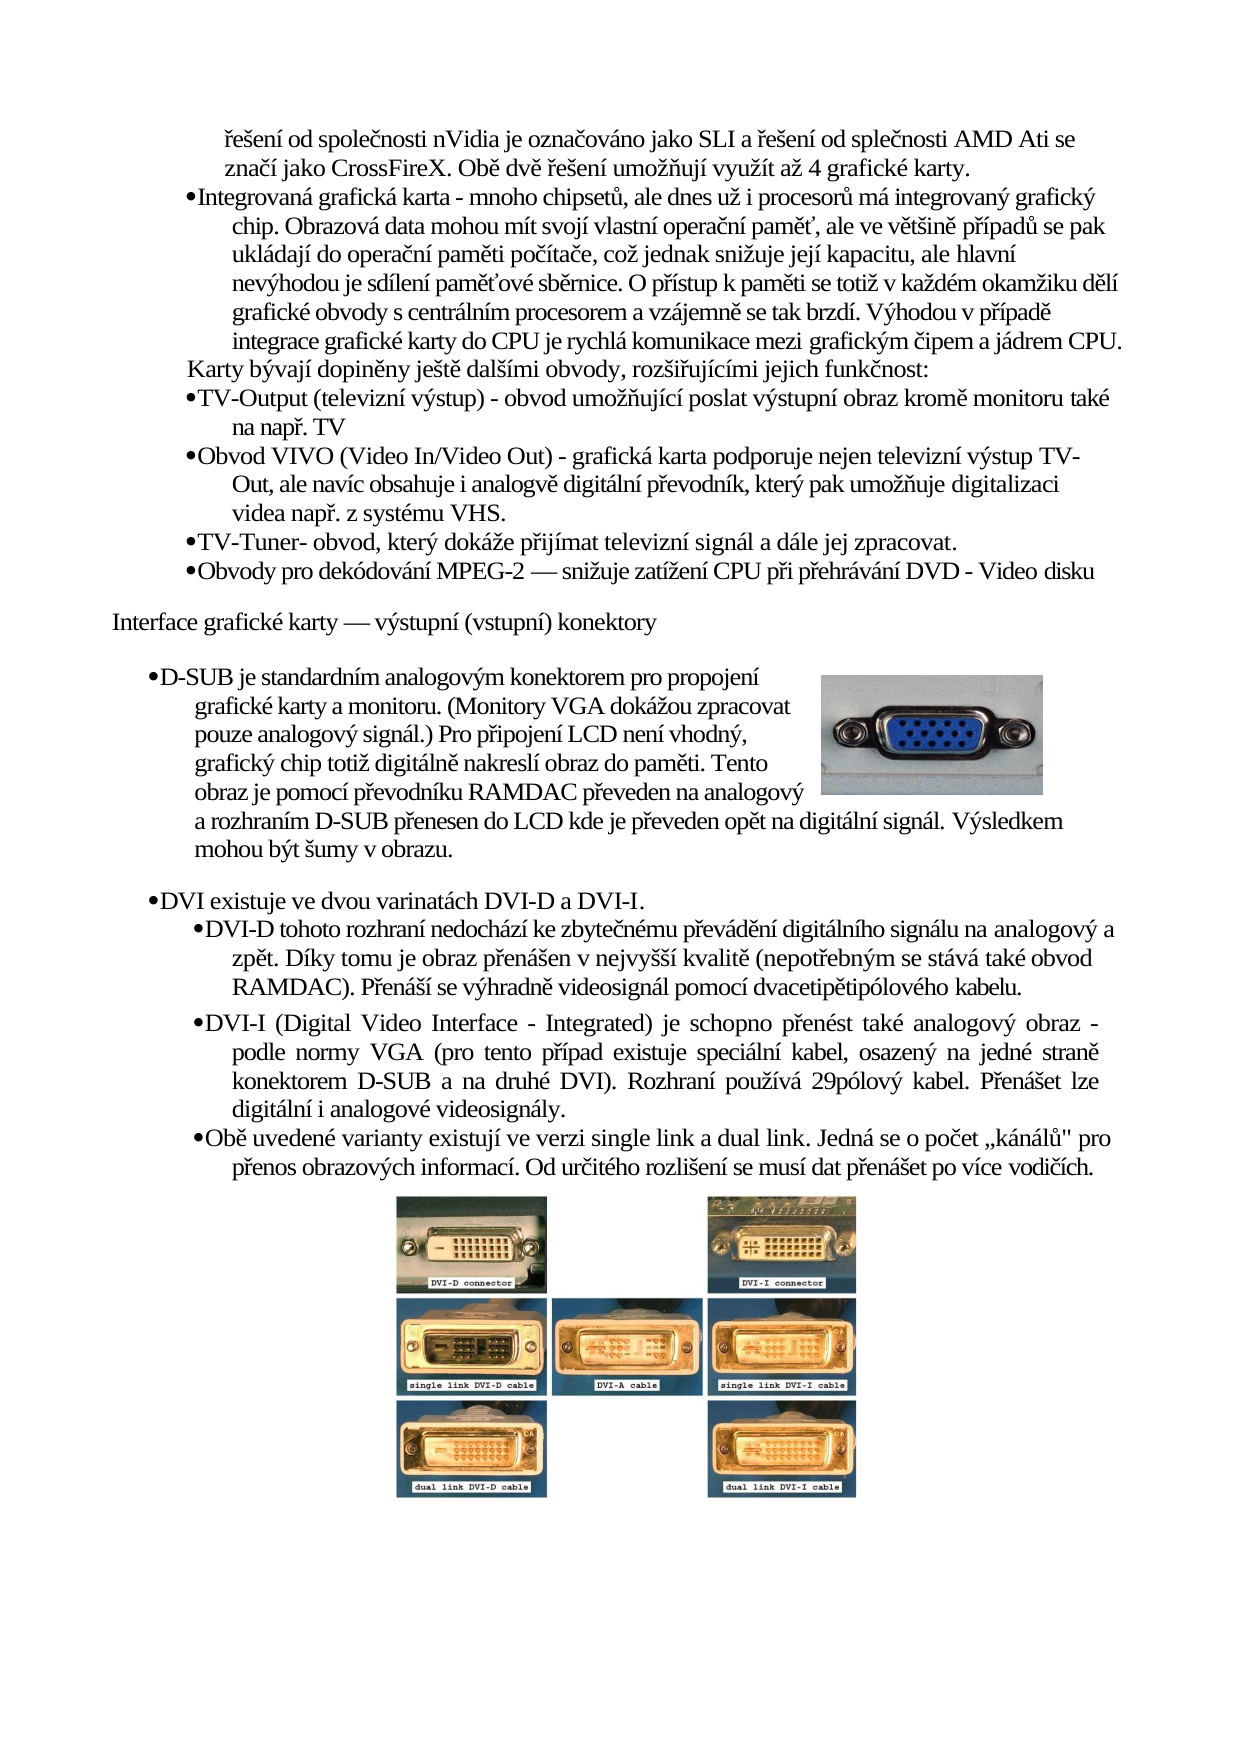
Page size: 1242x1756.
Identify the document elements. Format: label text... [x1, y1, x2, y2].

picture [819, 675, 1043, 795]
list Integrovaná grafická karta - mnoho chipsetů, ale dnes už i procesorů má integrovaný grafický chip. Obrazová data mohou mít svojí vlastní operační paměť, ale ve většině případů se pak ukládají do operační paměti počítače, což jednak snižuje její kapacitu, ale hlavní nevýhodou je sdílení paměťové sběrnice. O přístup k paměti se totiž v každém okamžiku dělí grafické obvody s centrálním procesorem a vzájemně se tak brzdí. Výhodou v případě integrace grafické karty do CPU je rychlá komunikace mezi grafickým čipem a jádrem CPU. [187, 182, 1123, 354]
text Karty bývají dopiněny ještě dalšími obvody, rozšiřujícími jejich funkčnost: [187, 354, 1130, 383]
list DVI existuje ve dvou varinatách DVI-D a DVI-I. [149, 886, 1130, 914]
list TV-Tuner- obvod, který dokáže přijímat televizní signál a dále jej zpracovat. [187, 527, 1130, 556]
list Obě uvedené varianty existují ve verzi single link a dual link. Jedná se o počet „kánálů" pro přenos obrazových informací. Od určitého rozlišení se musí dat přenášet po více vodičích. [194, 1123, 1115, 1181]
list Obvody pro dekódování MPEG-2 — snižuje zatížení CPU při přehrávání DVD - Video disku [187, 556, 1100, 584]
picture [394, 1195, 857, 1498]
list Obvod VIVO (Video In/Video Out) - grafická karta podporuje nejen televizní výstup TV-Out, ale navíc obsahuje i analogvě digitální převodník, který pak umožňuje digitalizaci videa např. z systému VHS. [187, 441, 1085, 527]
text Interface grafické karty — výstupní (vstupní) konektory [112, 607, 1130, 636]
list DVI-D tohoto rozhraní nedochází ke zbytečnému převádění digitálního signálu na analogový a zpět. Díky tomu je obraz přenášen v nejvyšší kvalitě (nepotřebným se stává také obvod RAMDAC). Přenáší se výhradně videosignál pomocí dvacetipětipólového kabelu. [194, 914, 1123, 1001]
list D-SUB je standardním analogovým konektorem pro propojení grafické karty a monitoru. (Monitory VGA dokážou zpracovat pouze analogový signál.) Pro připojení LCD není vhodný, grafický chip totiž digitálně nakreslí obraz do paměti. Tento obraz je pomocí převodníku RAMDAC převeden na analogový a rozhraním D-SUB přenesen do LCD kde je převeden opět na digitální signál. Výsledkem mohou být šumy v obrazu. [149, 662, 1130, 863]
list DVI-I (Digital Video Interface - Integrated) je schopno přenést také analogový obraz -podle normy VGA (pro tento případ existuje speciální kabel, osazený na jedné straně konektorem D-SUB a na druhé DVI). Rozhraní používá 29pólový kabel. Přenášet lze digitální i analogové videosignály. [194, 1008, 1100, 1123]
text řešení od společnosti nVidia je označováno jako SLI a řešení od splečnosti AMD Ati se značí jako CrossFireX. Obě dvě řešení umožňují využít až 4 grafické karty. [224, 124, 1108, 182]
list TV-Output (televizní výstup) - obvod umožňující poslat výstupní obraz kromě monitoru také na např. TV [187, 383, 1115, 441]
